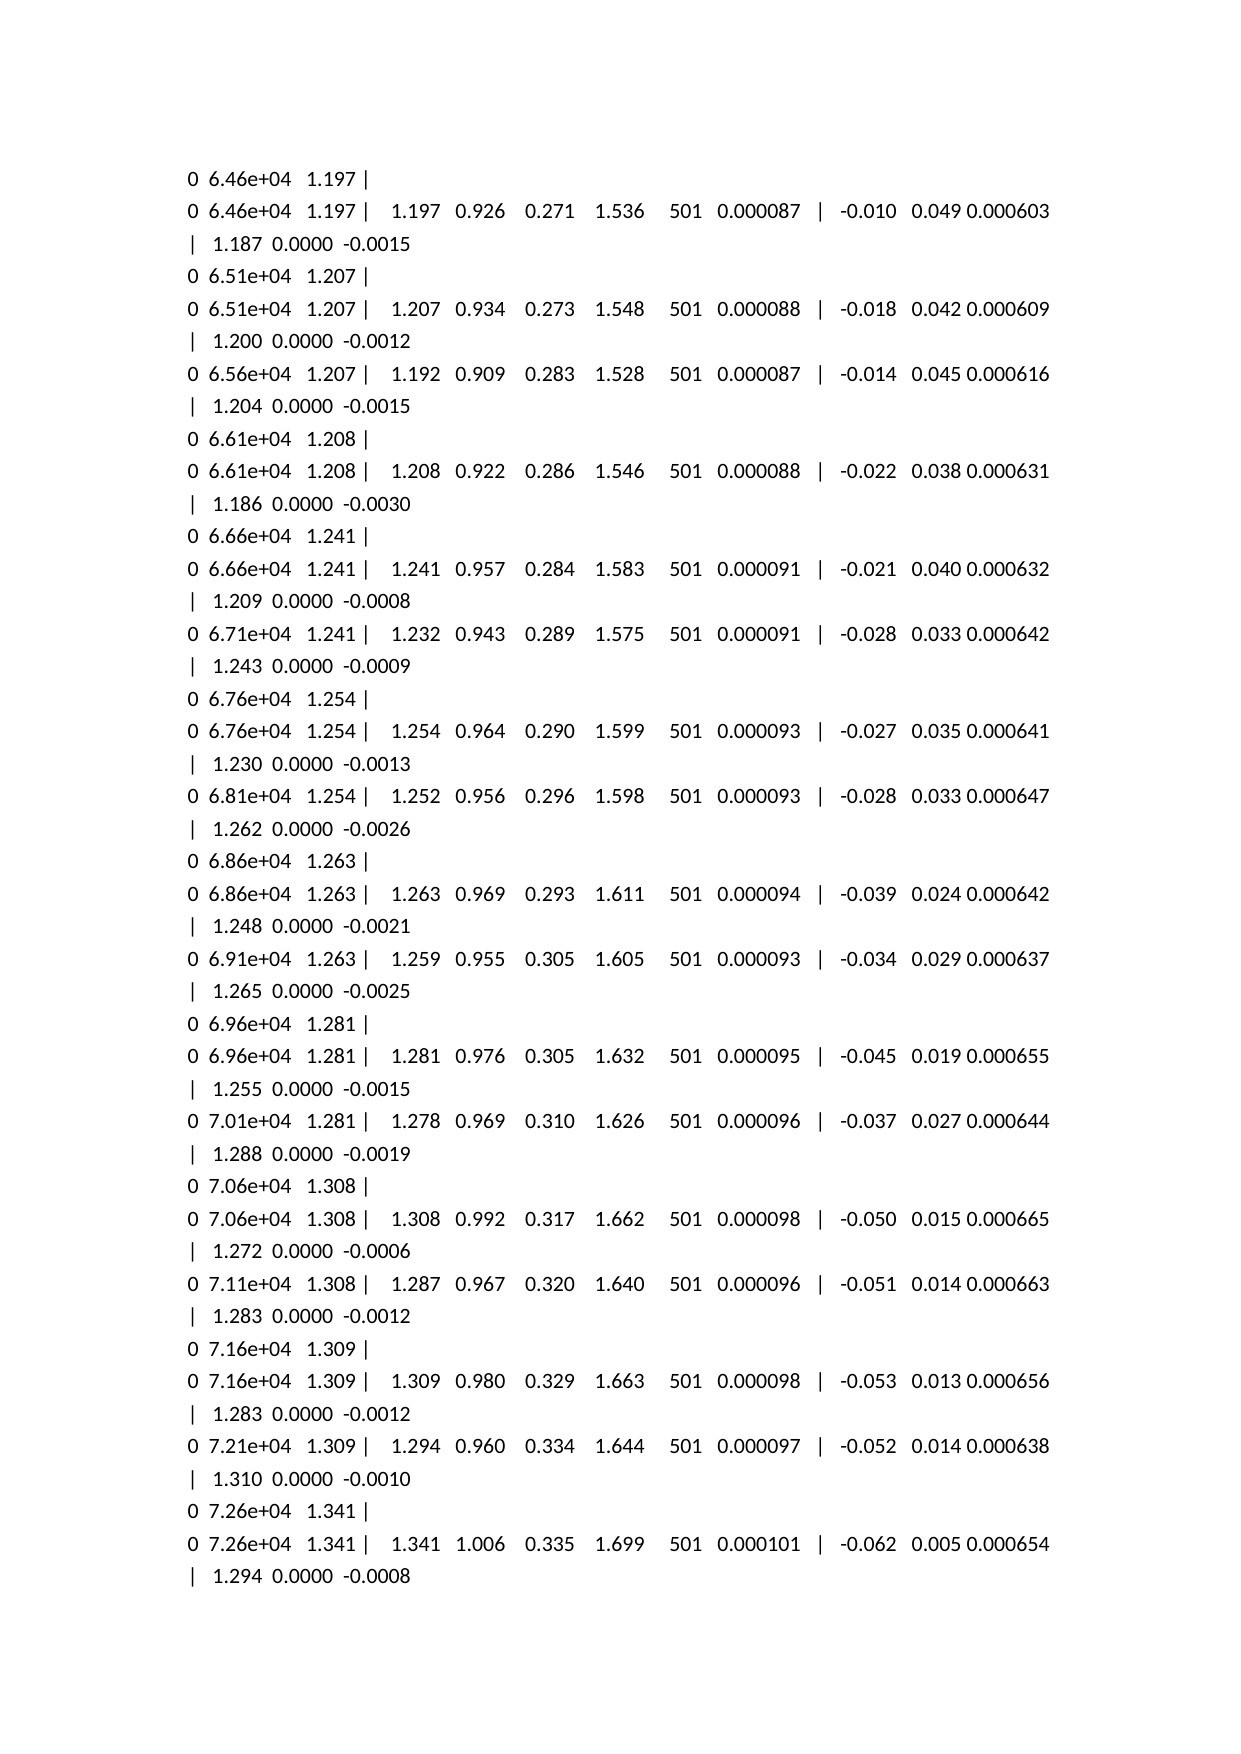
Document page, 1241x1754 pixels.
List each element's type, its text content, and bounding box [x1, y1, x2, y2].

text 0 6.81e+04 1.254 | 1.252 0.956 0.296 1.598 501 0.000093 | -0.028 0.033 0.000647 | 1.262 0.0000 -0.0026 [187, 779, 1053, 844]
text 0 6.66e+04 1.241 | [187, 519, 1053, 552]
text 0 6.91e+04 1.263 | 1.259 0.955 0.305 1.605 501 0.000093 | -0.034 0.029 0.000637 | 1.265 0.0000 -0.0025 [187, 942, 1053, 1007]
text 0 6.56e+04 1.207 | 1.192 0.909 0.283 1.528 501 0.000087 | -0.014 0.045 0.000616 | 1.204 0.0000 -0.0015 [187, 357, 1053, 422]
text 0 6.86e+04 1.263 | [187, 844, 1053, 877]
text 0 7.26e+04 1.341 | [187, 1494, 1053, 1527]
text 0 6.76e+04 1.254 | [187, 682, 1053, 714]
text 0 6.51e+04 1.207 | [187, 259, 1053, 292]
text 0 7.16e+04 1.309 | 1.309 0.980 0.329 1.663 501 0.000098 | -0.053 0.013 0.000656 | 1.283 0.0000 -0.0012 [187, 1364, 1053, 1429]
text 0 6.66e+04 1.241 | 1.241 0.957 0.284 1.583 501 0.000091 | -0.021 0.040 0.000632 | 1.209 0.0000 -0.0008 [187, 552, 1053, 617]
text 0 7.16e+04 1.309 | [187, 1332, 1053, 1364]
text 0 7.06e+04 1.308 | 1.308 0.992 0.317 1.662 501 0.000098 | -0.050 0.015 0.000665 | 1.272 0.0000 -0.0006 [187, 1202, 1053, 1267]
text 0 6.96e+04 1.281 | [187, 1007, 1053, 1039]
text 0 6.46e+04 1.197 | 1.197 0.926 0.271 1.536 501 0.000087 | -0.010 0.049 0.000603 | 1.187 0.0000 -0.0015 [187, 194, 1053, 259]
text 0 6.61e+04 1.208 | 1.208 0.922 0.286 1.546 501 0.000088 | -0.022 0.038 0.000631 | 1.186 0.0000 -0.0030 [187, 454, 1053, 519]
text 0 6.61e+04 1.208 | [187, 422, 1053, 454]
text 0 6.86e+04 1.263 | 1.263 0.969 0.293 1.611 501 0.000094 | -0.039 0.024 0.000642 | 1.248 0.0000 -0.0021 [187, 877, 1053, 942]
text 0 7.21e+04 1.309 | 1.294 0.960 0.334 1.644 501 0.000097 | -0.052 0.014 0.000638 | 1.310 0.0000 -0.0010 [187, 1429, 1053, 1494]
text 0 7.06e+04 1.308 | [187, 1169, 1053, 1202]
text 0 7.01e+04 1.281 | 1.278 0.969 0.310 1.626 501 0.000096 | -0.037 0.027 0.000644 | 1.288 0.0000 -0.0019 [187, 1104, 1053, 1169]
text 0 6.96e+04 1.281 | 1.281 0.976 0.305 1.632 501 0.000095 | -0.045 0.019 0.000655 | 1.255 0.0000 -0.0015 [187, 1039, 1053, 1104]
text 0 6.76e+04 1.254 | 1.254 0.964 0.290 1.599 501 0.000093 | -0.027 0.035 0.000641 | 1.230 0.0000 -0.0013 [187, 714, 1053, 779]
text 0 6.46e+04 1.197 | [187, 162, 1053, 194]
text 0 6.71e+04 1.241 | 1.232 0.943 0.289 1.575 501 0.000091 | -0.028 0.033 0.000642 | 1.243 0.0000 -0.0009 [187, 617, 1053, 682]
text 0 7.26e+04 1.341 | 1.341 1.006 0.335 1.699 501 0.000101 | -0.062 0.005 0.000654 | 1.294 0.0000 -0.0008 [187, 1527, 1053, 1592]
text 0 7.11e+04 1.308 | 1.287 0.967 0.320 1.640 501 0.000096 | -0.051 0.014 0.000663 | 1.283 0.0000 -0.0012 [187, 1267, 1053, 1332]
text 0 6.51e+04 1.207 | 1.207 0.934 0.273 1.548 501 0.000088 | -0.018 0.042 0.000609 | 1.200 0.0000 -0.0012 [187, 292, 1053, 357]
